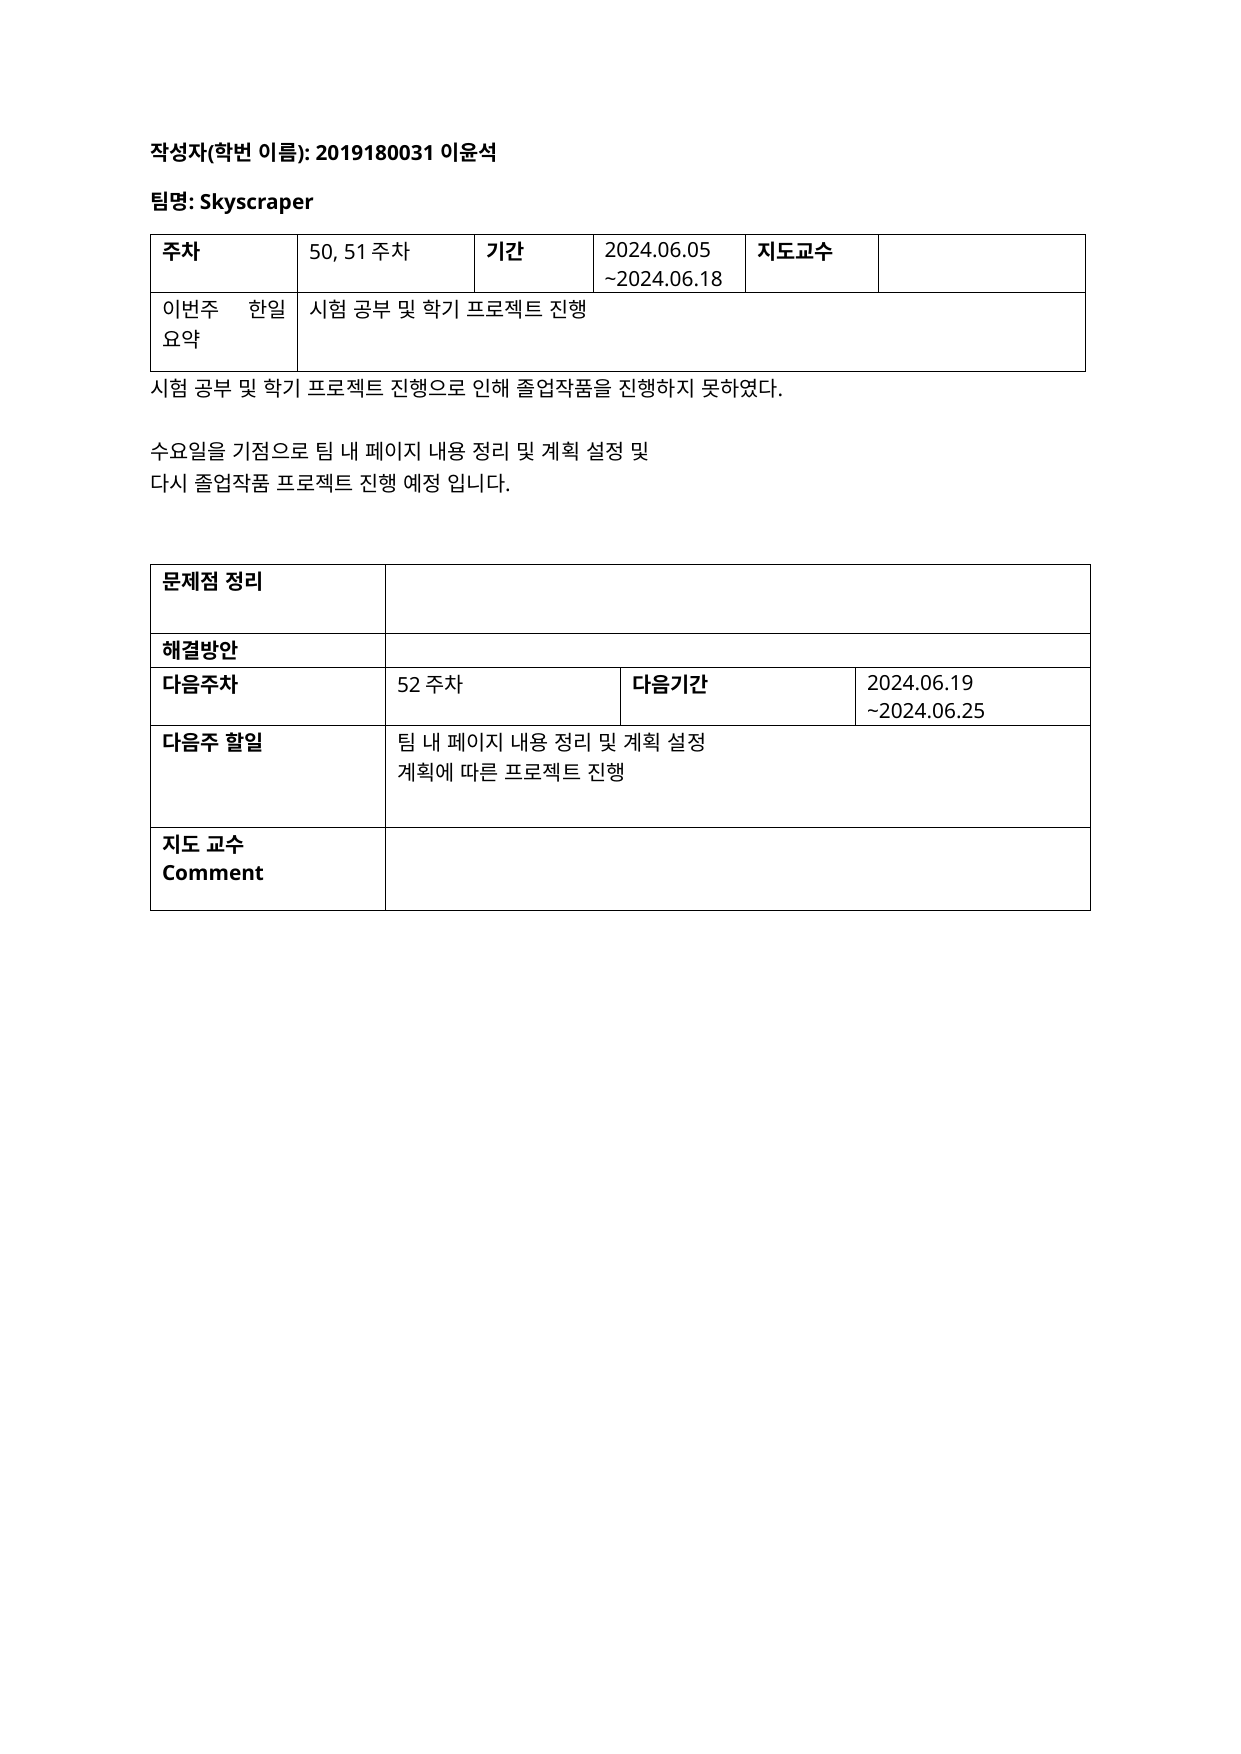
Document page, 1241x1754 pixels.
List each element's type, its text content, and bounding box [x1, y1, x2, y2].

table_cell 팀 내 페이지 내용 정리 및 계획 설정 계획에 따른 프로젝트 진행 [386, 726, 1090, 827]
table_cell 다음주차 [151, 668, 385, 725]
table_cell 52주차 [386, 668, 620, 725]
table_cell 지도 교수 Comment [151, 828, 385, 909]
table_cell 다음주 할일 [151, 726, 385, 827]
table_header 2024.06.05 ~2024.06.18 [594, 235, 745, 292]
table_cell 다음기간 [621, 668, 855, 725]
table_cell 해결방안 [151, 634, 385, 667]
table_cell 2024.06.19 ~2024.06.25 [856, 668, 1090, 725]
table_header 50, 51주차 [298, 235, 474, 292]
table_header [386, 565, 1090, 633]
table_header 지도교수 [746, 235, 878, 292]
table_header 주차 [151, 235, 297, 292]
table_cell 시험 공부 및 학기 프로젝트 진행 [298, 293, 1085, 371]
table_cell 이번주 한일 요약 [151, 293, 297, 371]
table_header [879, 235, 1085, 292]
table_cell [386, 828, 1090, 909]
table_header 기간 [475, 235, 593, 292]
table_cell [386, 634, 1090, 667]
text 시험 공부 및 학기 프로젝트 진행으로 인해 졸업작품을 진행하지 못하였다. 수요일을 기점으로 팀 내 페이지 내용 정리 및 계획 설정 및 다시 졸업작품 프로젝트 진행 예정 입니다. [150, 372, 1090, 498]
table_header 문제점 정리 [151, 565, 385, 633]
